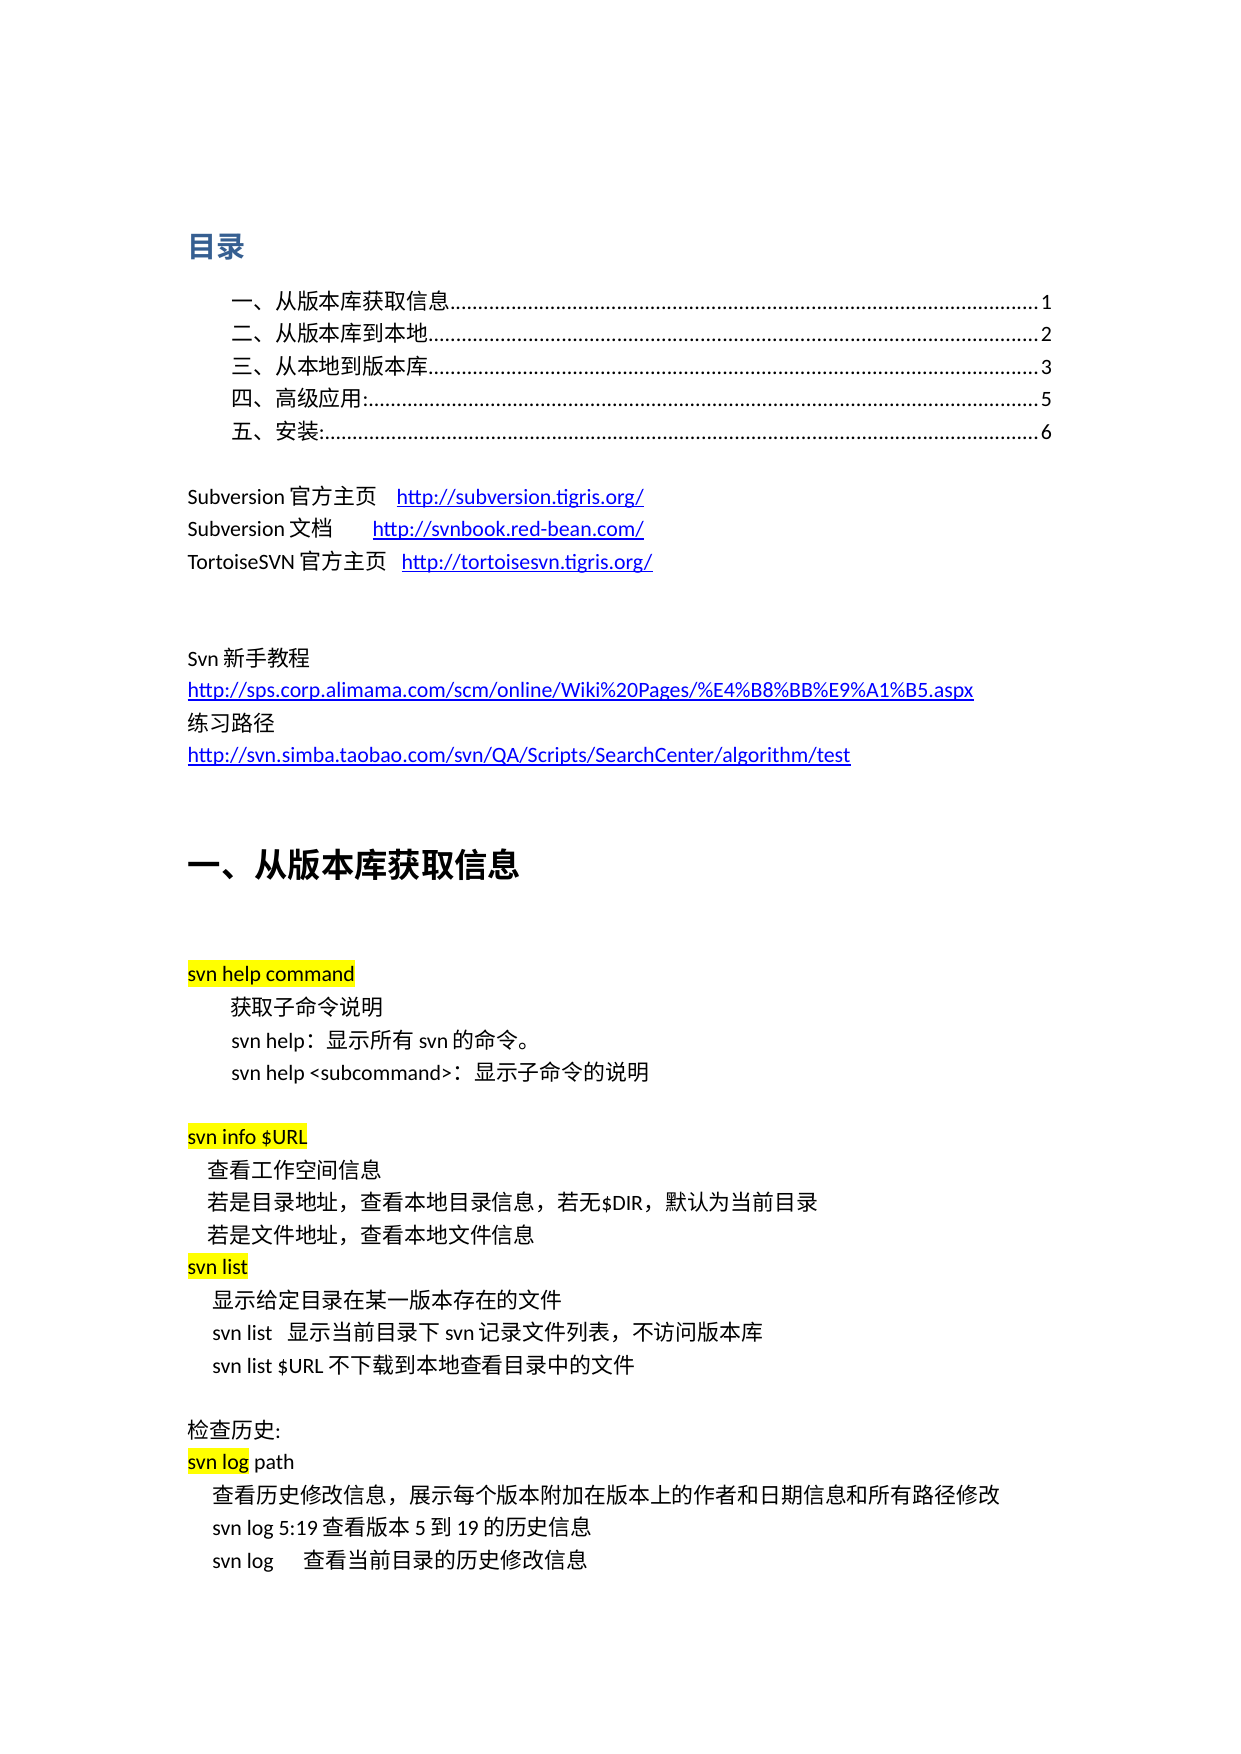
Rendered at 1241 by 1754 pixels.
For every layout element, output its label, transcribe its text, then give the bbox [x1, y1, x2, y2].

text svn help command [187, 957, 1053, 990]
text svn log path [187, 1445, 1053, 1477]
text svn log 5:19 查看版本5到19的历史信息 [187, 1510, 1053, 1542]
text svn info $URL [187, 1120, 1053, 1152]
text 若是目录地址，查看本地目录信息，若无$DIR，默认为当前目录 [187, 1185, 1053, 1217]
text svn help：显示所有svn的命令。 [187, 1022, 1053, 1055]
text svn log 查看当前目录的历史修改信息 [187, 1542, 1053, 1575]
text 显示给定目录在某一版本存在的文件 [187, 1282, 1053, 1315]
text svn list $URL 不下载到本地查看目录中的文件 [187, 1347, 1053, 1380]
subtitle 一、从版本库获取信息 [187, 830, 1053, 895]
text 查看工作空间信息 [187, 1152, 1053, 1185]
text svn list [187, 1250, 1053, 1282]
text 若是文件地址，查看本地文件信息 [187, 1217, 1053, 1250]
text svn help <subcommand>：显示子命令的说明 [187, 1055, 1053, 1087]
text 查看历史修改信息，展示每个版本附加在版本上的作者和日期信息和所有路径修改 [187, 1477, 1053, 1510]
text svn list 显示当前目录下svn记录文件列表，不访问版本库 [187, 1315, 1053, 1347]
text 获取子命令说明 [187, 990, 1053, 1022]
text 检查历史: [187, 1412, 1053, 1445]
